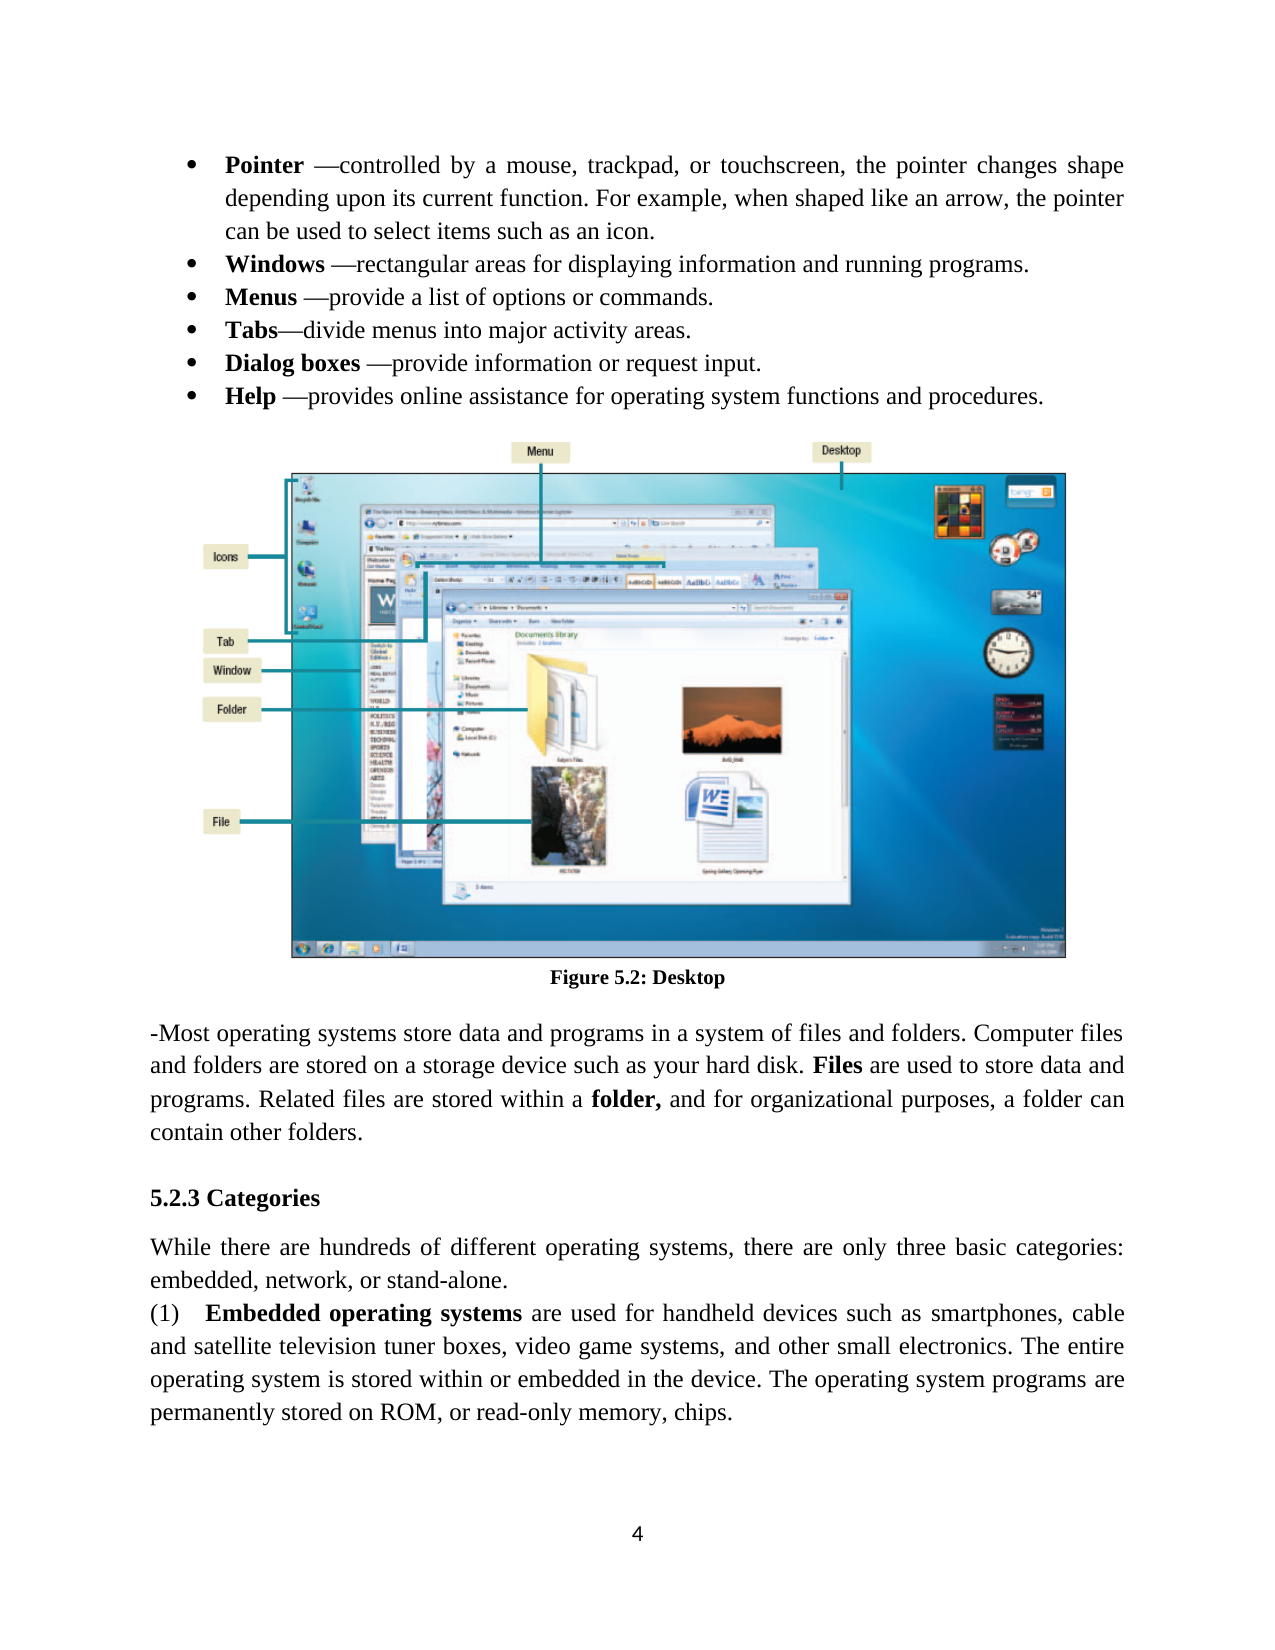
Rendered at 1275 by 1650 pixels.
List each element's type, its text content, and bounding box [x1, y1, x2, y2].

list Pointer —controlled by a mouse, trackpad, or touchscreen, the pointer changes shape depending upon its current function. For example, when shaped like an arrow, the pointer can be used to select items such as an icon. [187, 150, 1125, 245]
list Tabs—divide menus into major activity areas. [187, 315, 1125, 344]
text 5.2.3 Categories [150, 1183, 1125, 1211]
text (1) Embedded operating systems are used for handheld devices such as smartphones, cable and satellite television tuner boxes, video game systems, and other small electronics. The entire operating system is stored within or embedded in the device. The operating system programs are permanently stored on ROM, or read-only memory, chips. [150, 1298, 1125, 1426]
text While there are hundreds of different operating systems, there are only three basic categories: embedded, network, or stand-alone. [150, 1232, 1125, 1294]
list Menus —provide a list of options or commands. [187, 282, 1125, 311]
list Windows —rectangular areas for displaying information and running programs. [187, 249, 1125, 278]
text -Most operating systems store data and programs in a system of files and folders. Computer files and folders are stored on a storage device such as your hard disk. Files are used to store data and programs. Related files are stored within a folder, and for organizational purposes, a folder can contain other folders. [150, 1018, 1125, 1145]
picture [195, 442, 1080, 965]
list Dialog boxes —provide information or request input. [187, 348, 1125, 377]
text Figure 5.2: Desktop [150, 965, 1125, 989]
list Help —provides online assistance for operating system functions and procedures. [187, 381, 1125, 410]
